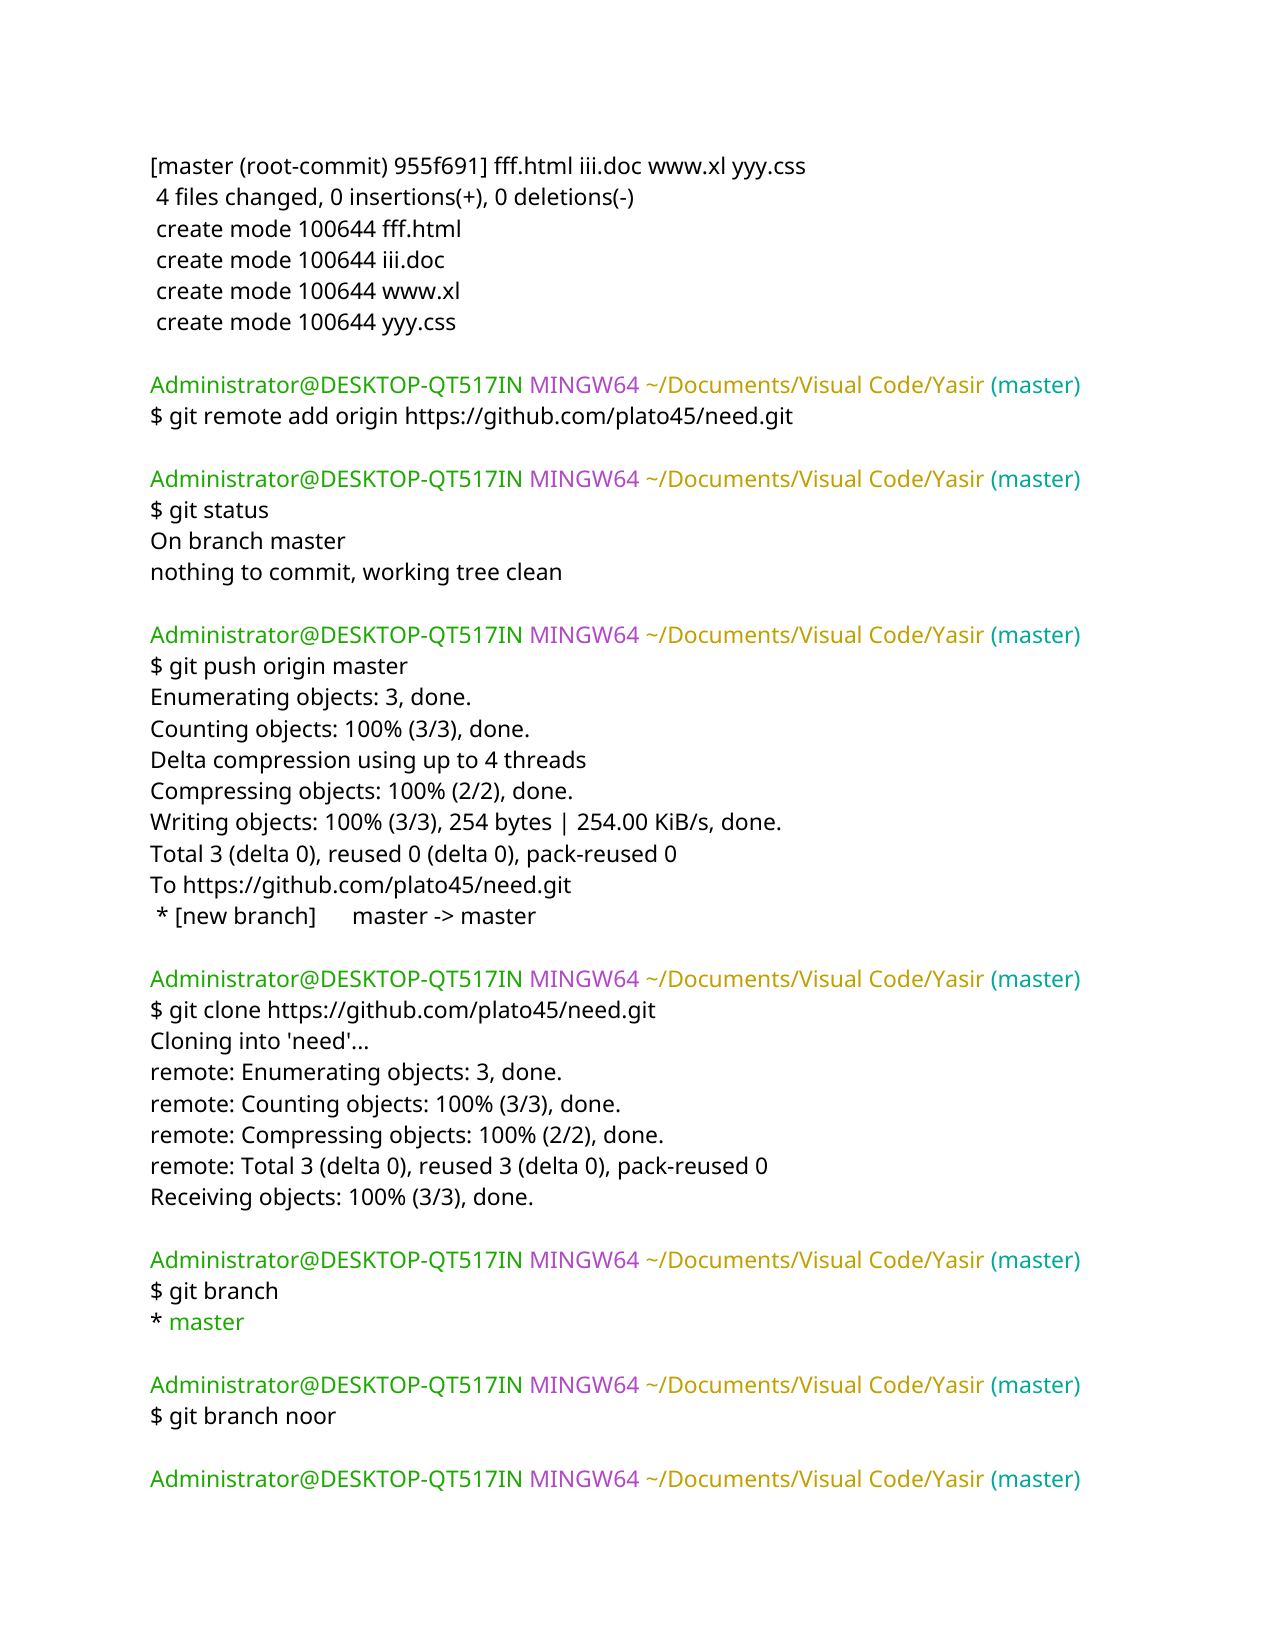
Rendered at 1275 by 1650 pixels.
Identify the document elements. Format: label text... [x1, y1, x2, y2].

text Enumerating objects: 3, done. [150, 681, 1125, 712]
text * master [150, 1306, 1125, 1337]
text Compressing objects: 100% (2/2), done. [150, 775, 1125, 806]
text Administrator@DESKTOP-QT517IN MINGW64 ~/Documents/Visual Code/Yasir (master) [150, 1244, 1125, 1275]
text Administrator@DESKTOP-QT517IN MINGW64 ~/Documents/Visual Code/Yasir (master) [150, 369, 1125, 400]
text nothing to commit, working tree clean [150, 556, 1125, 587]
text Cloning into 'need'... [150, 1025, 1125, 1056]
text create mode 100644 iii.doc [150, 244, 1125, 275]
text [150, 1369, 1125, 1400]
text remote: Enumerating objects: 3, done. [150, 1056, 1125, 1087]
text Writing objects: 100% (3/3), 254 bytes | 254.00 KiB/s, done. [150, 806, 1125, 837]
text 4 files changed, 0 insertions(+), 0 deletions(-) [150, 181, 1125, 212]
text create mode 100644 yyy.css [150, 306, 1125, 337]
text Total 3 (delta 0), reused 0 (delta 0), pack-reused 0 [150, 837, 1125, 869]
text $ git remote add origin https://github.com/plato45/need.git [150, 400, 1125, 431]
text $ git branch noor [150, 1400, 1125, 1431]
text Administrator@DESKTOP-QT517IN MINGW64 ~/Documents/Visual Code/Yasir (master) [150, 462, 1125, 494]
text remote: Compressing objects: 100% (2/2), done. [150, 1119, 1125, 1150]
text Receiving objects: 100% (3/3), done. [150, 1181, 1125, 1212]
text On branch master [150, 525, 1125, 556]
text * [new branch] master -> master [150, 900, 1125, 931]
text To https://github.com/plato45/need.git [150, 869, 1125, 900]
text Counting objects: 100% (3/3), done. [150, 712, 1125, 744]
text remote: Counting objects: 100% (3/3), done. [150, 1087, 1125, 1119]
text $ git clone https://github.com/plato45/need.git [150, 994, 1125, 1025]
text remote: Total 3 (delta 0), reused 3 (delta 0), pack-reused 0 [150, 1150, 1125, 1181]
text $ git status [150, 494, 1125, 525]
text create mode 100644 www.xl [150, 275, 1125, 306]
text Administrator@DESKTOP-QT517IN MINGW64 ~/Documents/Visual Code/Yasir (master) [150, 962, 1125, 994]
text create mode 100644 fff.html [150, 212, 1125, 244]
text Delta compression using up to 4 threads [150, 744, 1125, 775]
text $ git push origin master [150, 650, 1125, 681]
text [master (root-commit) 955f691] fff.html iii.doc www.xl yyy.css [150, 150, 1125, 181]
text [150, 1462, 1125, 1494]
text $ git branch [150, 1275, 1125, 1306]
text Administrator@DESKTOP-QT517IN MINGW64 ~/Documents/Visual Code/Yasir (master) [150, 619, 1125, 650]
